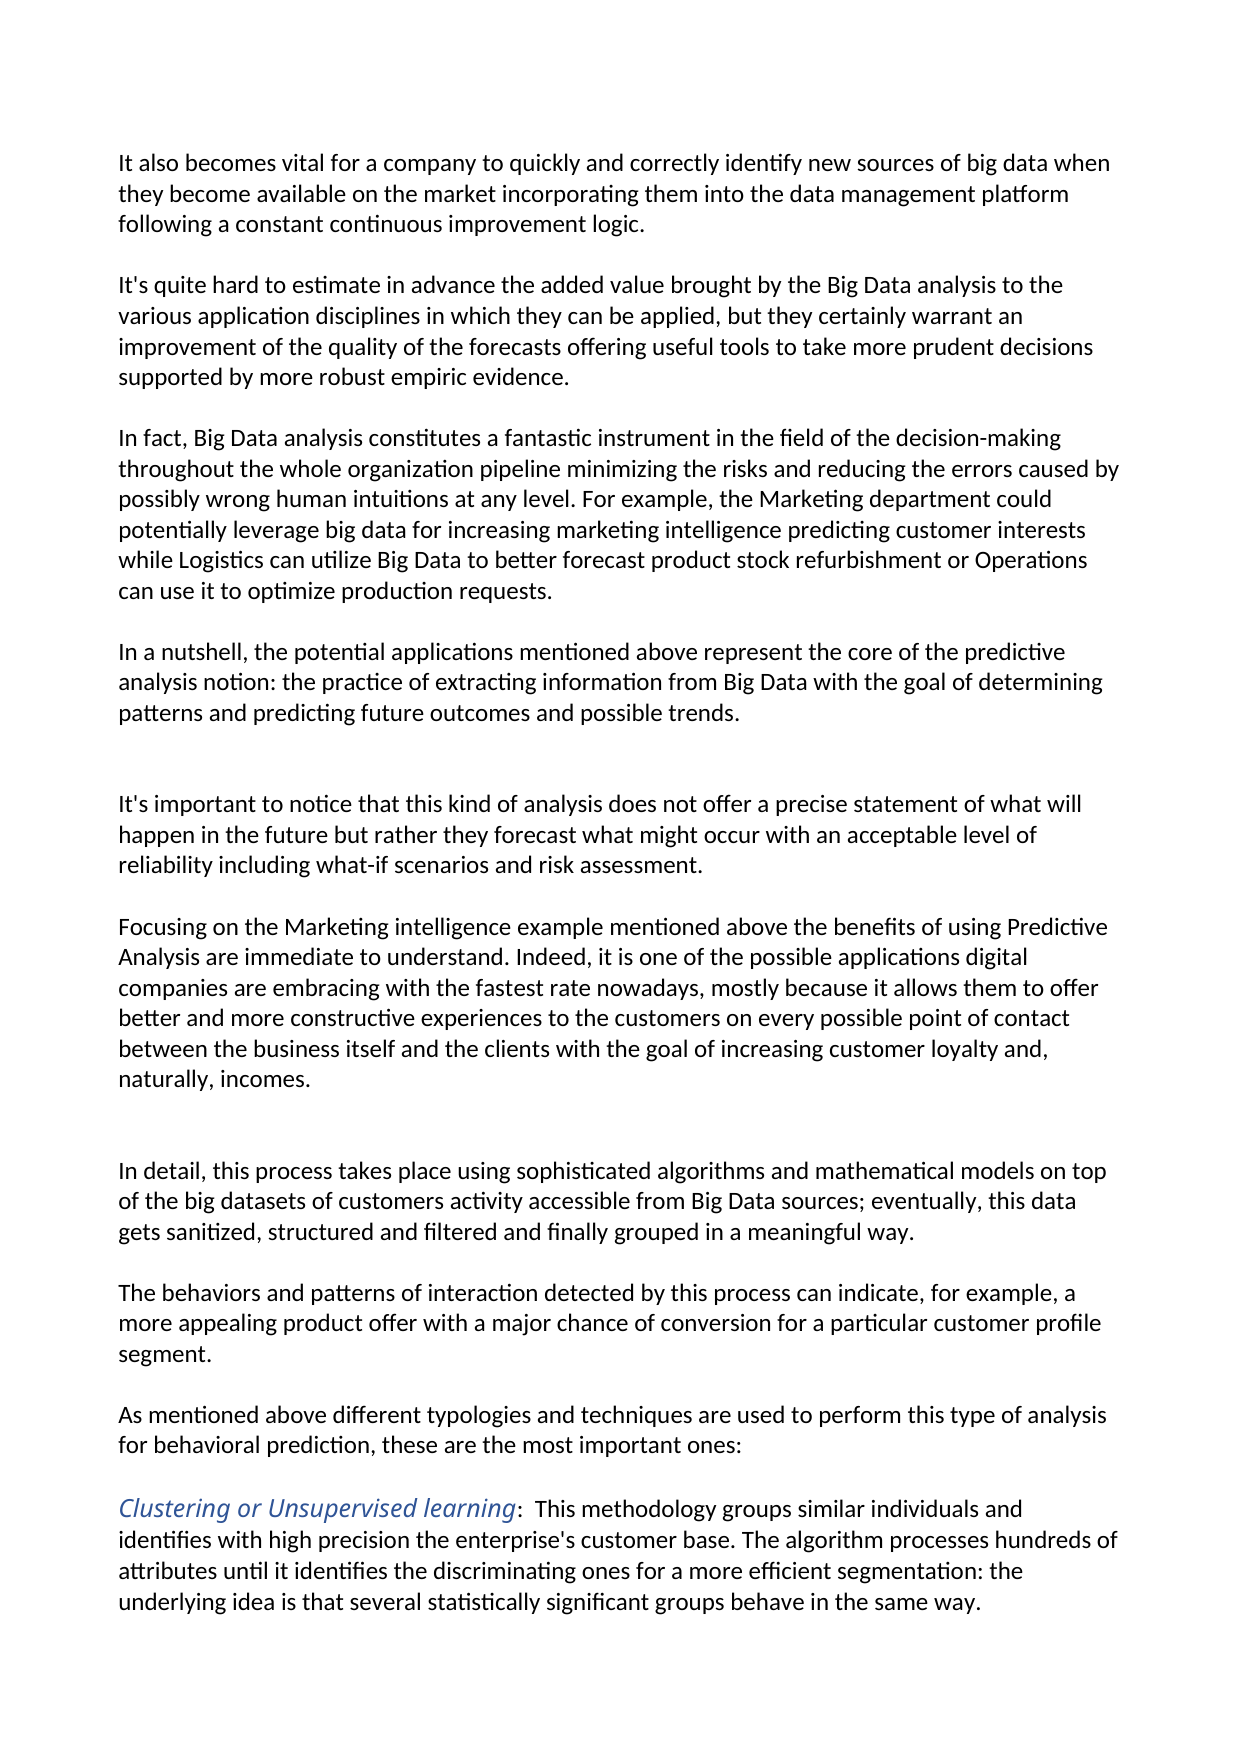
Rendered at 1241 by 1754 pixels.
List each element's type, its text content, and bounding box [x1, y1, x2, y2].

text Clustering or Unsupervised learning: This methodology groups similar individuals and identifies with high precision the enterprise's customer base. The algorithm processes hundreds of attributes until it identifies the discriminating ones for a more efficient segmentation: the underlying idea is that several statistically significant groups behave in the same way. [118, 1491, 1122, 1616]
text Focusing on the Marketing intelligence example mentioned above the benefits of using Predictive Analysis are immediate to understand. Indeed, it is one of the possible applications digital companies are embracing with the fastest rate nowadays, mostly because it allows them to offer better and more constructive experiences to the customers on every possible point of contact between the business itself and the clients with the goal of increasing customer loyalty and, naturally, incomes. [118, 911, 1122, 1094]
text It also becomes vital for a company to quickly and correctly identify new sources of big data when they become available on the market incorporating them into the data management platform following a constant continuous improvement logic. [118, 148, 1122, 239]
text As mentioned above different typologies and techniques are used to perform this type of analysis for behavioral prediction, these are the most important ones: [118, 1399, 1122, 1460]
text It's quite hard to estimate in advance the added value brought by the Big Data analysis to the various application disciplines in which they can be applied, but they certainly warrant an improvement of the quality of the forecasts offering useful tools to take more prudent decisions supported by more robust empiric evidence. [118, 270, 1122, 392]
text The behaviors and patterns of interaction detected by this process can indicate, for example, a more appealing product offer with a major chance of conversion for a particular customer profile segment. [118, 1277, 1122, 1368]
text It's important to notice that this kind of analysis does not offer a precise statement of what will happen in the future but rather they forecast what might occur with an acceptable level of reliability including what-if scenarios and risk assessment. [118, 788, 1122, 880]
text In detail, this process takes place using sophisticated algorithms and mathematical models on top of the big datasets of customers activity accessible from Big Data sources; eventually, this data gets sanitized, structured and filtered and finally grouped in a meaningful way. [118, 1155, 1122, 1246]
text In fact, Big Data analysis constitutes a fantastic instrument in the field of the decision-making throughout the whole organization pipeline minimizing the risks and reducing the errors caused by possibly wrong human intuitions at any level. For example, the Marketing department could potentially leverage big data for increasing marketing intelligence predicting customer interests while Logistics can utilize Big Data to better forecast product stock refurbishment or Operations can use it to optimize production requests. [118, 422, 1122, 605]
text In a nutshell, the potential applications mentioned above represent the core of the predictive analysis notion: the practice of extracting information from Big Data with the goal of determining patterns and predicting future outcomes and possible trends. [118, 636, 1122, 727]
